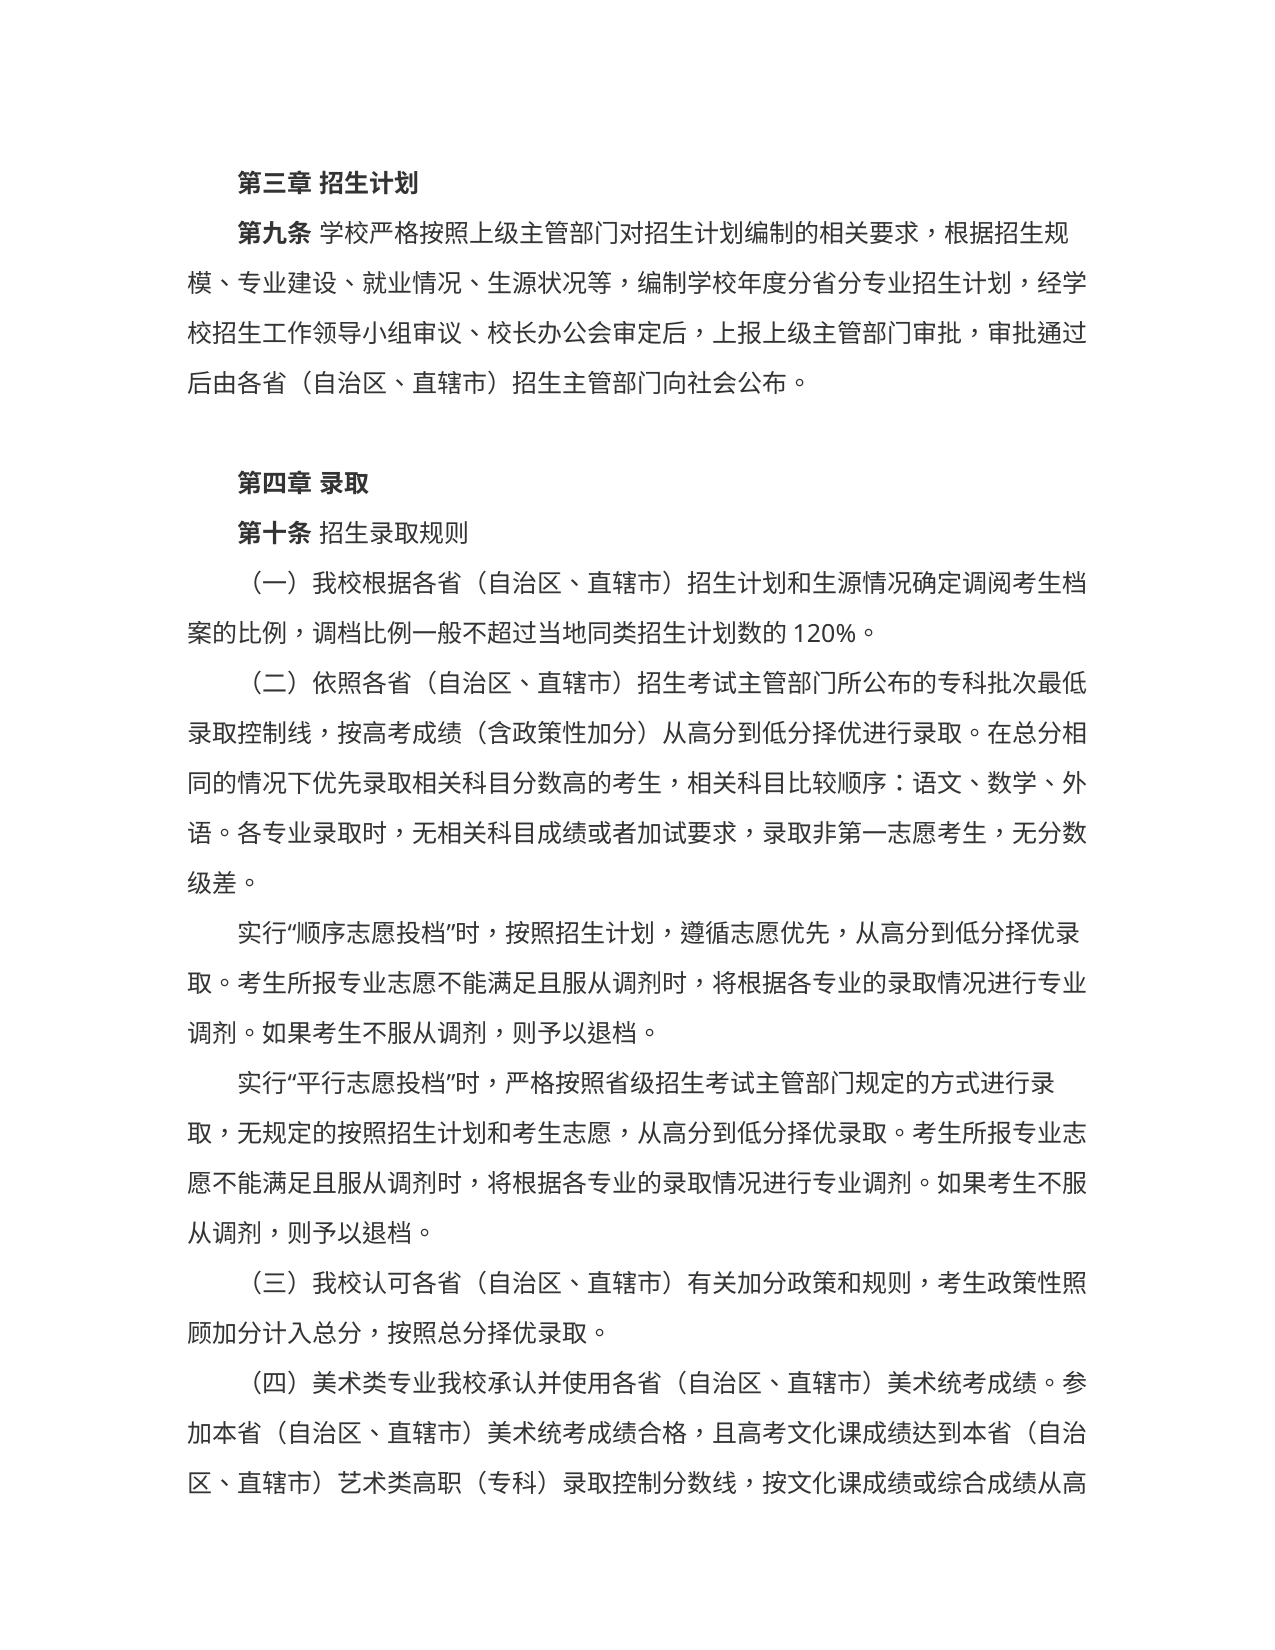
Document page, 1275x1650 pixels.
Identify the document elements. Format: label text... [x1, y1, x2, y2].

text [187, 1350, 1087, 1500]
text （一）我校根据各省（自治区、直辖市）招生计划和生源情况确定调阅考生档案的比例，调档比例一般不超过当地同类招生计划数的120%。 [187, 550, 1087, 650]
text 实行“顺序志愿投档”时，按照招生计划，遵循志愿优先，从高分到低分择优录取。考生所报专业志愿不能满足且服从调剂时，将根据各专业的录取情况进行专业调剂。如果考生不服从调剂，则予以退档。 [187, 900, 1087, 1050]
text 第三章 招生计划 [187, 150, 1087, 200]
text 实行“平行志愿投档”时，严格按照省级招生考试主管部门规定的方式进行录取，无规定的按照招生计划和考生志愿，从高分到低分择优录取。考生所报专业志愿不能满足且服从调剂时，将根据各专业的录取情况进行专业调剂。如果考生不服从调剂，则予以退档。 [187, 1050, 1087, 1250]
text 第四章 录取 [187, 450, 1087, 500]
text 第九条 学校严格按照上级主管部门对招生计划编制的相关要求，根据招生规模、专业建设、就业情况、生源状况等，编制学校年度分省分专业招生计划，经学校招生工作领导小组审议、校长办公会审定后，上报上级主管部门审批，审批通过后由各省（自治区、直辖市）招生主管部门向社会公布。 [187, 200, 1087, 400]
text 第十条 招生录取规则 [187, 500, 1087, 550]
text （三）我校认可各省（自治区、直辖市）有关加分政策和规则，考生政策性照顾加分计入总分，按照总分择优录取。 [187, 1250, 1087, 1350]
text （二）依照各省（自治区、直辖市）招生考试主管部门所公布的专科批次最低录取控制线，按高考成绩（含政策性加分）从高分到低分择优进行录取。在总分相同的情况下优先录取相关科目分数高的考生，相关科目比较顺序：语文、数学、外语。各专业录取时，无相关科目成绩或者加试要求，录取非第一志愿考生，无分数级差。 [187, 650, 1087, 900]
